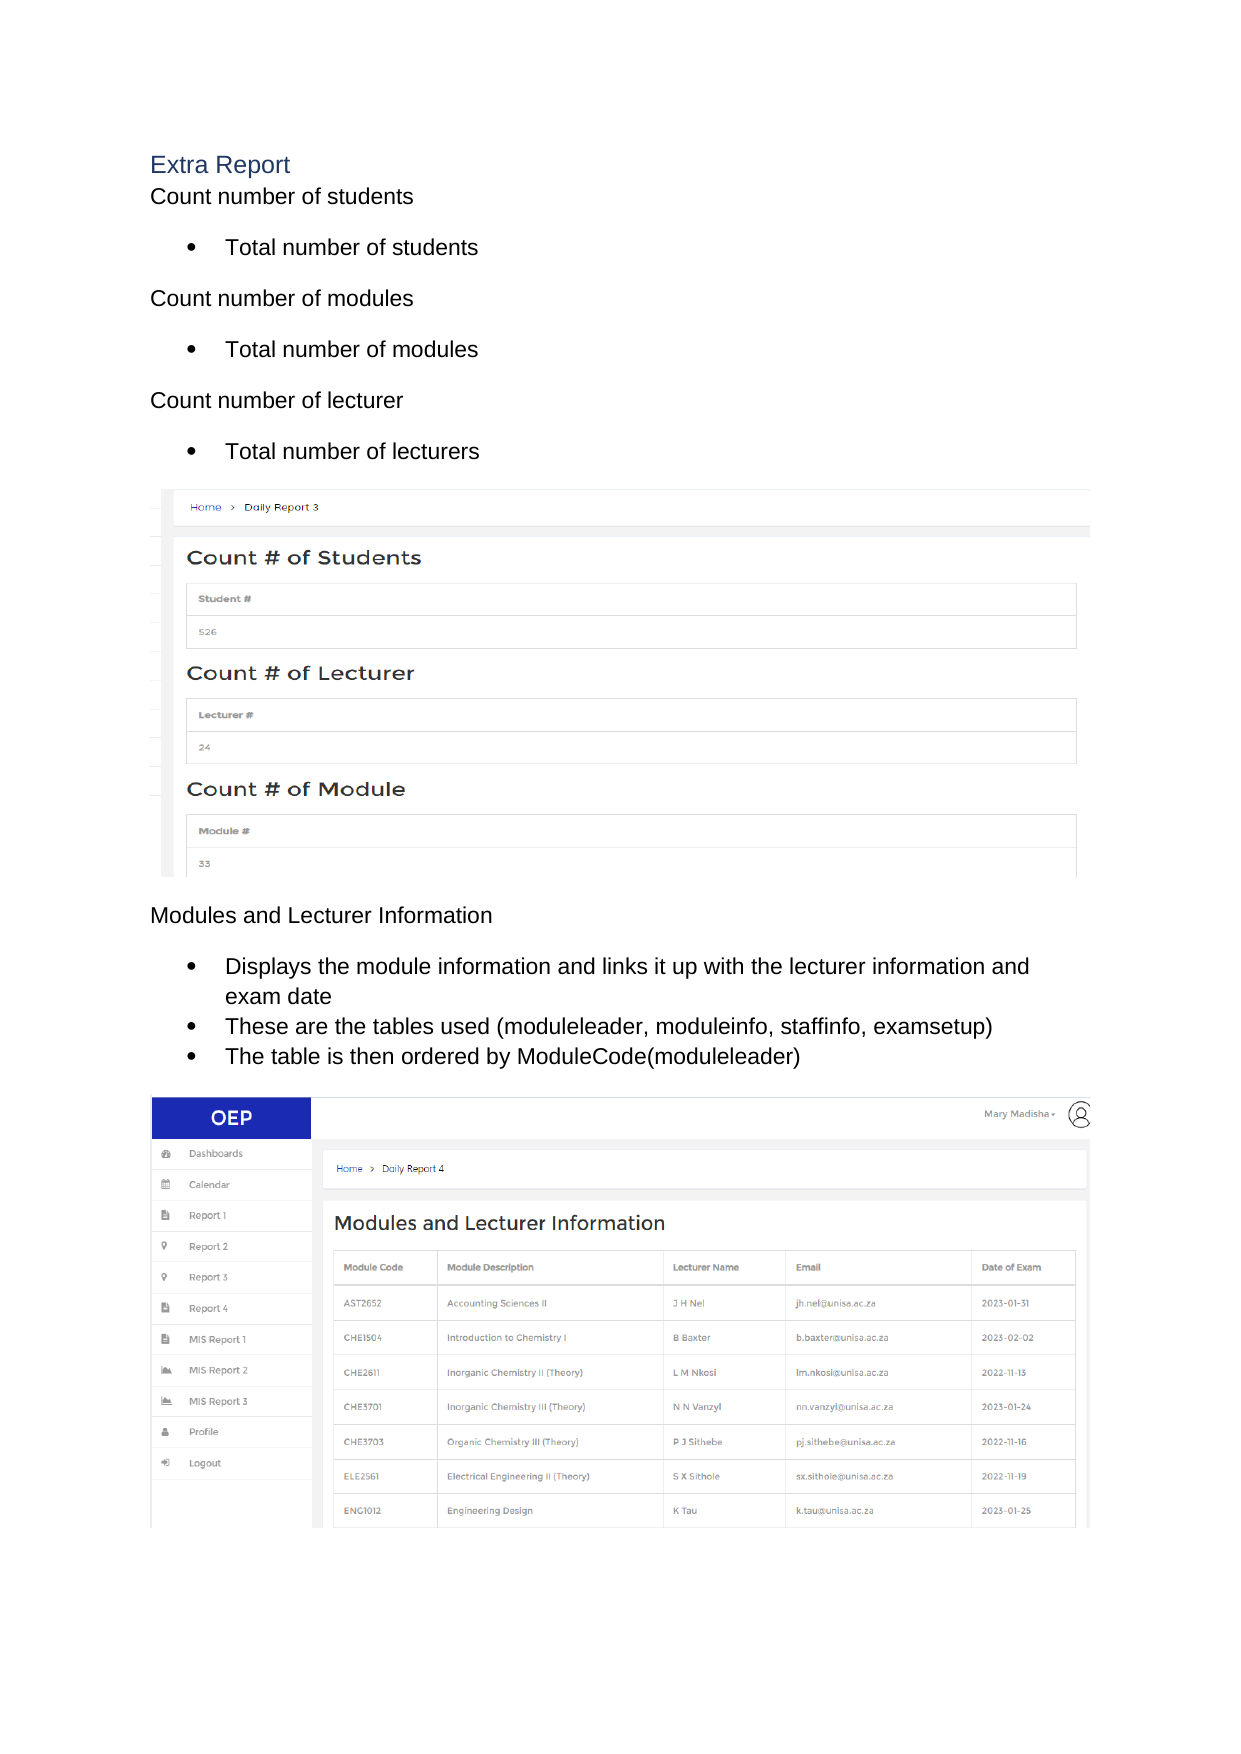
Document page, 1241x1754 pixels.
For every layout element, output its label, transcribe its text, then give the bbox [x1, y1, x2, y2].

text Count number of modules [150, 285, 1090, 311]
list Total number of lecturers [187, 438, 1090, 464]
text Count number of lecturer [150, 387, 1090, 413]
list Displays the module information and links it up with the lecturer information and exam date [187, 953, 1090, 1009]
text Count number of students [150, 183, 1090, 209]
list The table is then ordered by ModuleCode(moduleleader) [187, 1043, 1090, 1070]
list These are the tables used (moduleleader, moduleinfo, staffinfo, examsetup) [187, 1013, 1090, 1039]
subtitle Extra Report [150, 150, 1090, 179]
list Total number of modules [187, 336, 1090, 362]
picture [150, 489, 1091, 877]
text Modules and Lecturer Information [150, 902, 1090, 928]
list Total number of students [187, 234, 1090, 260]
picture [150, 1094, 1091, 1528]
